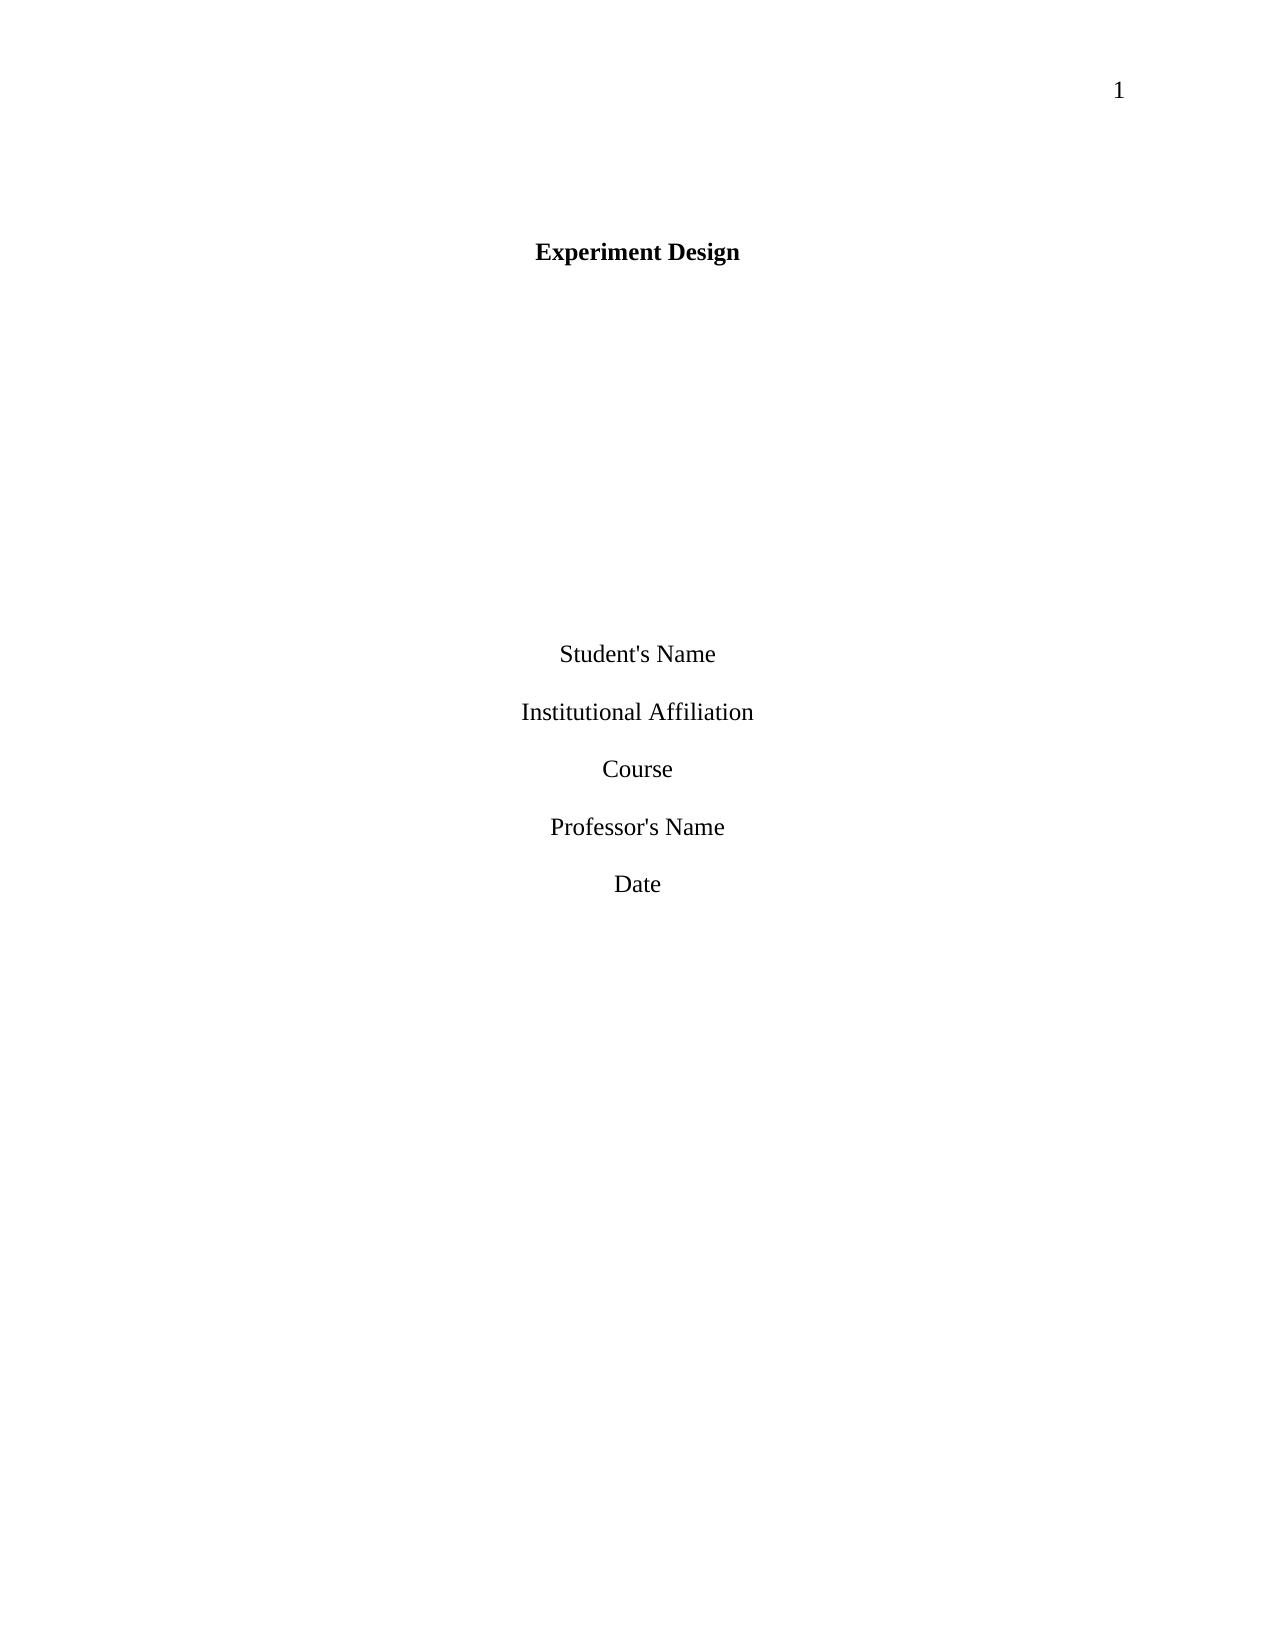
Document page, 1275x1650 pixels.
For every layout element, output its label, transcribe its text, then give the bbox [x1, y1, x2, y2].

text Date [150, 869, 1125, 898]
text Experiment Design [150, 237, 1125, 265]
text Professor's Name [150, 812, 1125, 841]
text Institutional Affiliation [150, 697, 1125, 726]
text Course [150, 754, 1125, 783]
text Student's Name [150, 639, 1125, 668]
